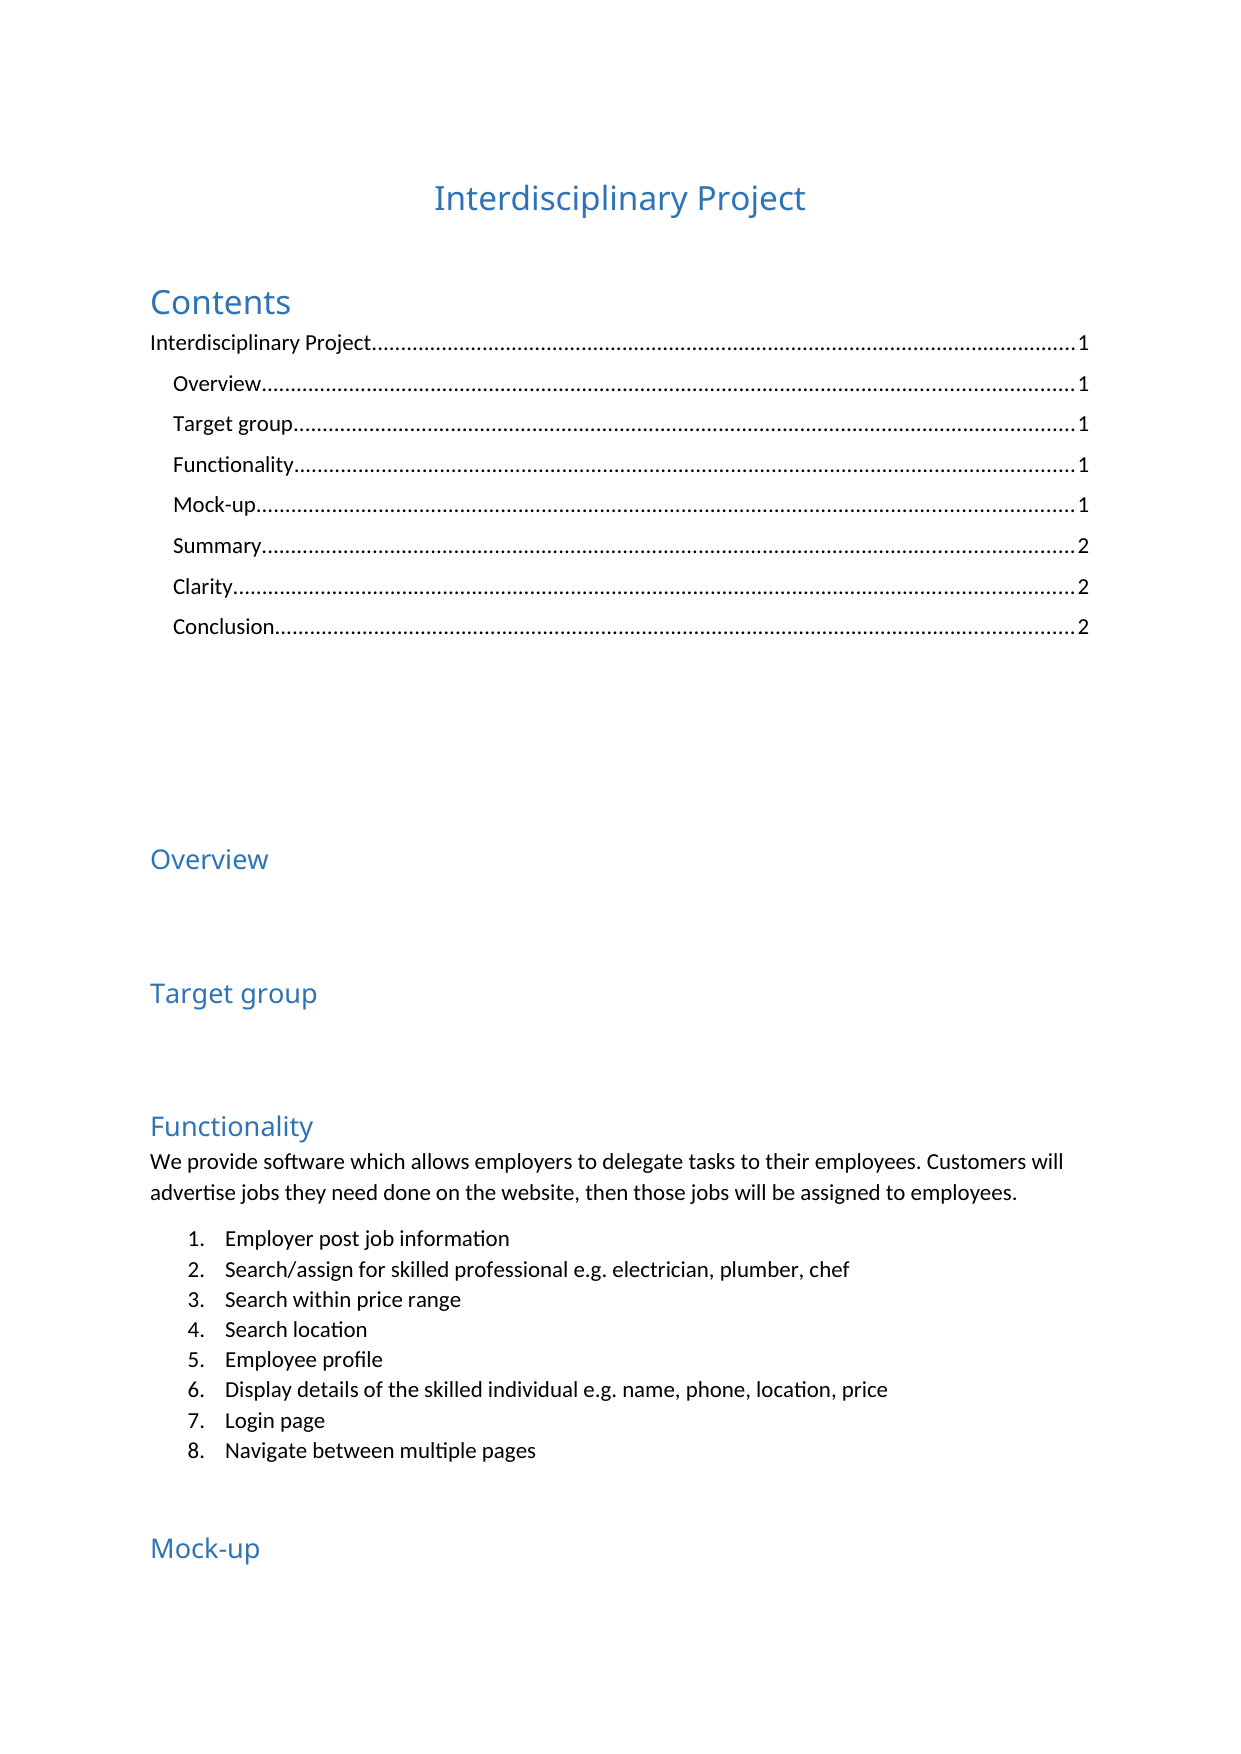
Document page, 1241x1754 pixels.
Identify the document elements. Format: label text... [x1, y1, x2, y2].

subtitle Target group [150, 974, 1090, 1011]
list Login page [187, 1406, 1090, 1434]
subtitle Mock-up [150, 1530, 1090, 1567]
list Employee profile [187, 1345, 1090, 1373]
text We provide software which allows employers to delegate tasks to their employees. Customers will advertise jobs they need done on the website, then those jobs will be assigned to employees. [150, 1147, 1090, 1206]
list Search location [187, 1315, 1090, 1343]
subtitle Functionality [150, 1108, 1090, 1144]
subtitle Overview [150, 841, 1090, 877]
subtitle Interdisciplinary Project [150, 175, 1090, 220]
list Navigate between multiple pages [187, 1436, 1090, 1464]
list Employer post job information [187, 1224, 1090, 1253]
list Display details of the skilled individual e.g. name, phone, location, price [187, 1376, 1090, 1404]
list Search/assign for skilled professional e.g. electrician, plumber, chef [187, 1255, 1090, 1283]
list Search within price range [187, 1285, 1090, 1313]
